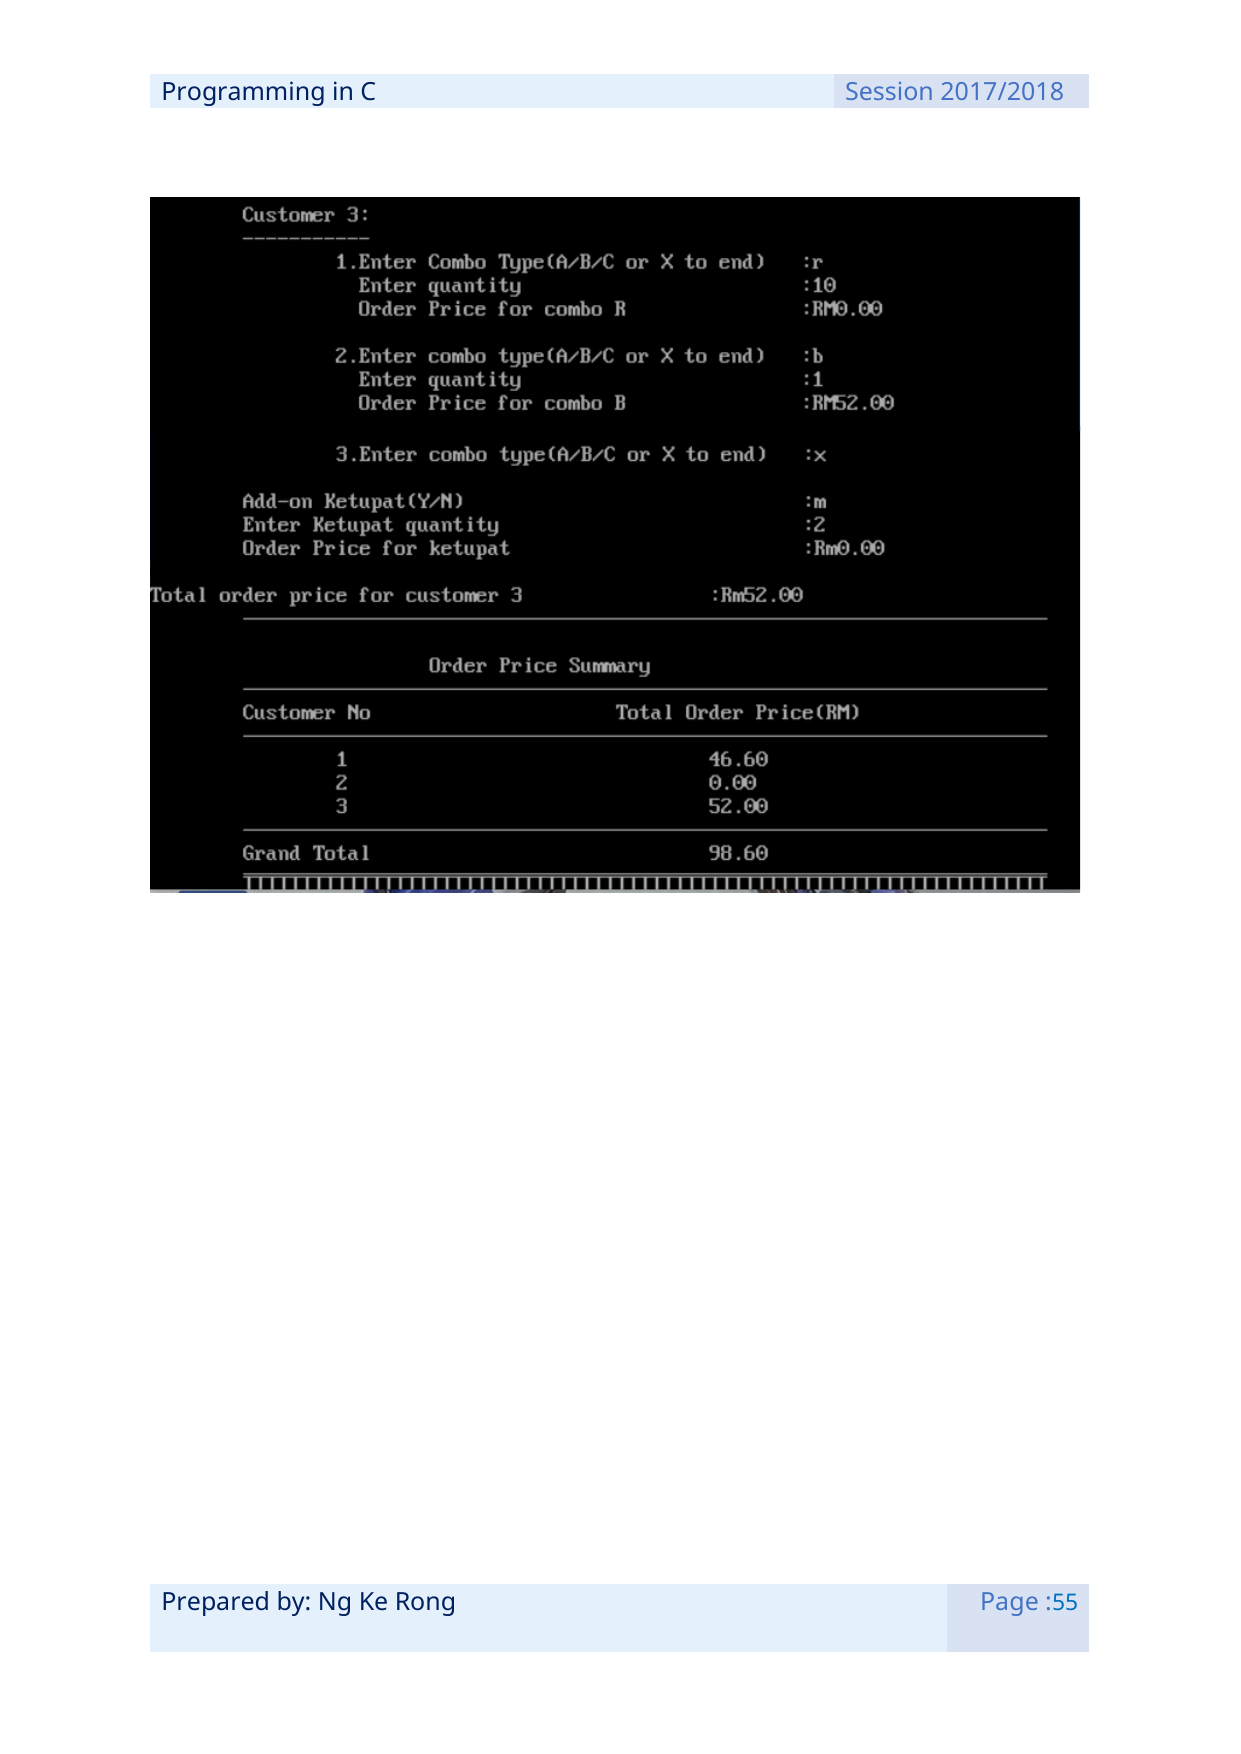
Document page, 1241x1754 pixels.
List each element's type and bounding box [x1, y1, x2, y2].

picture [150, 197, 1081, 893]
